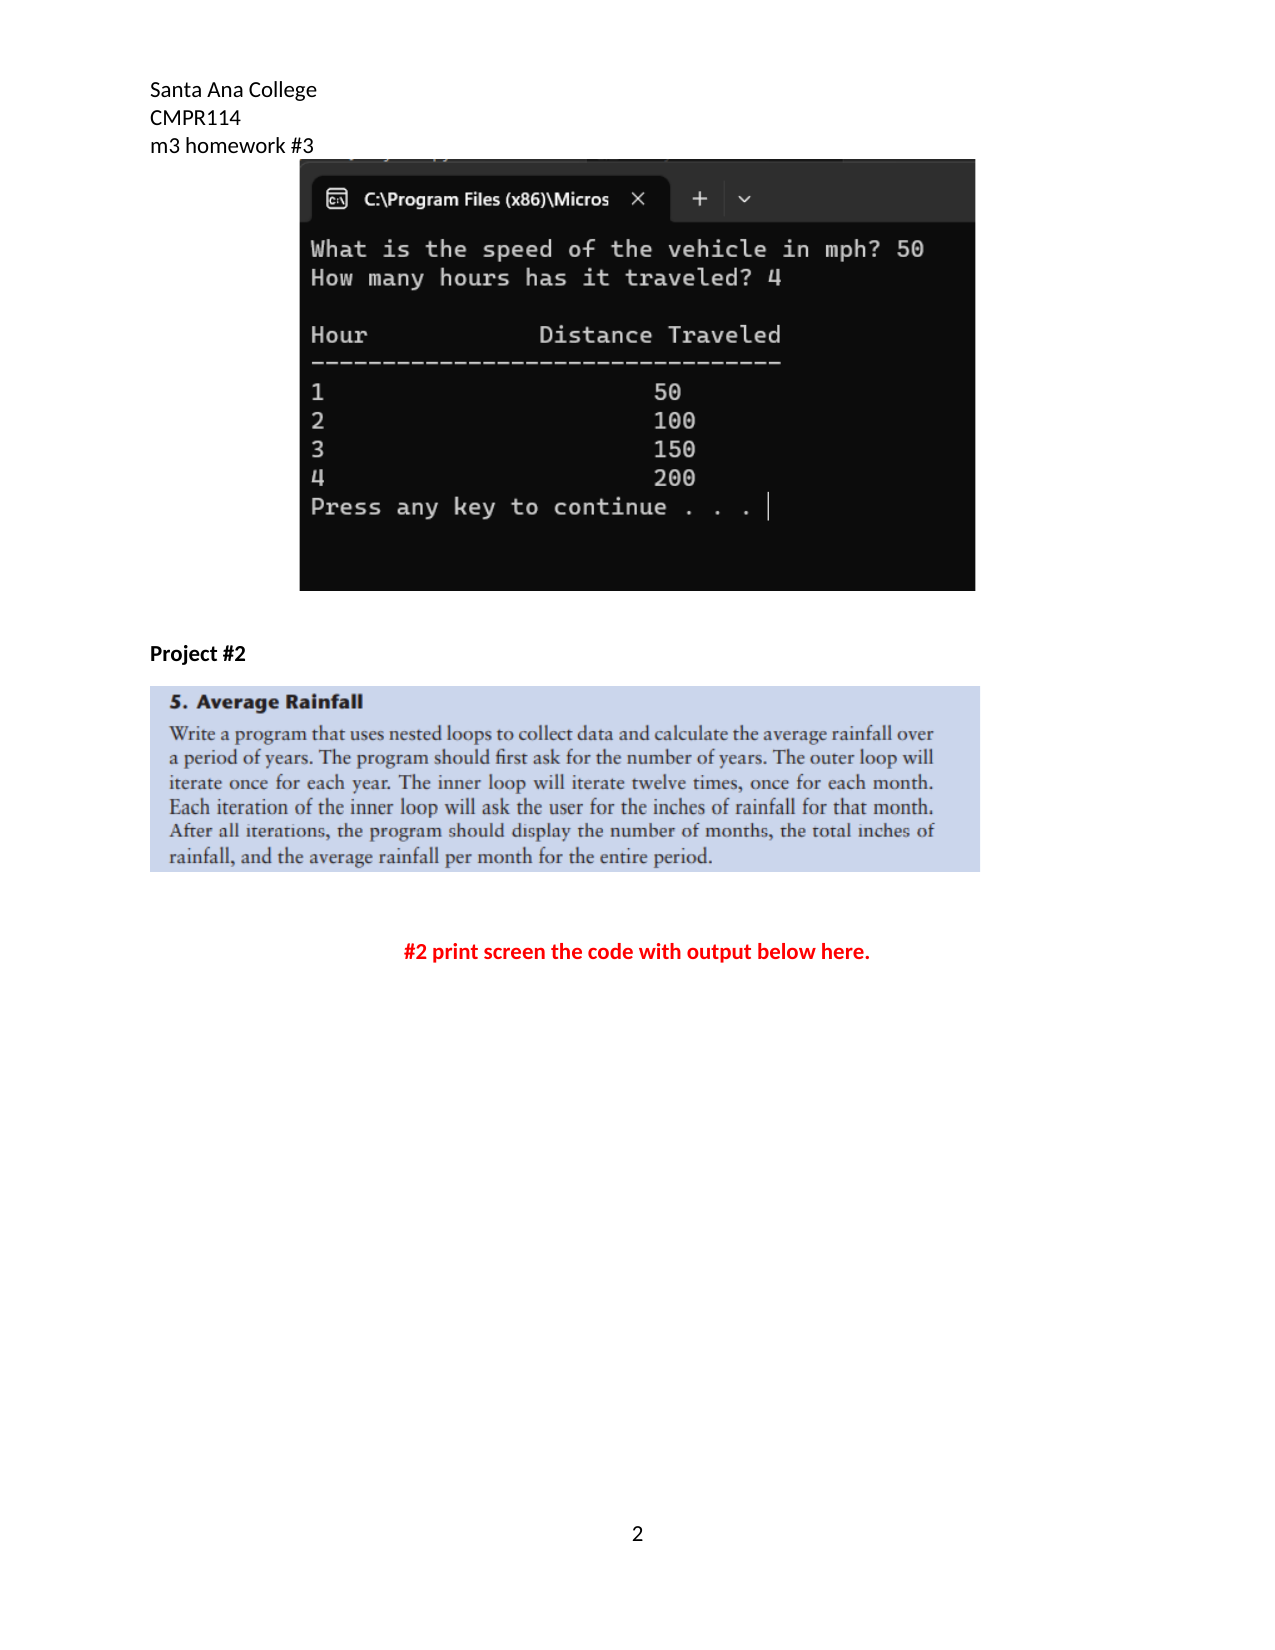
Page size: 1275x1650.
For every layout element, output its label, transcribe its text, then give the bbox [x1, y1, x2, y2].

picture [299, 159, 976, 591]
text #2 print screen the code with output below here. [150, 937, 1125, 965]
text Project #2 [150, 639, 1125, 667]
